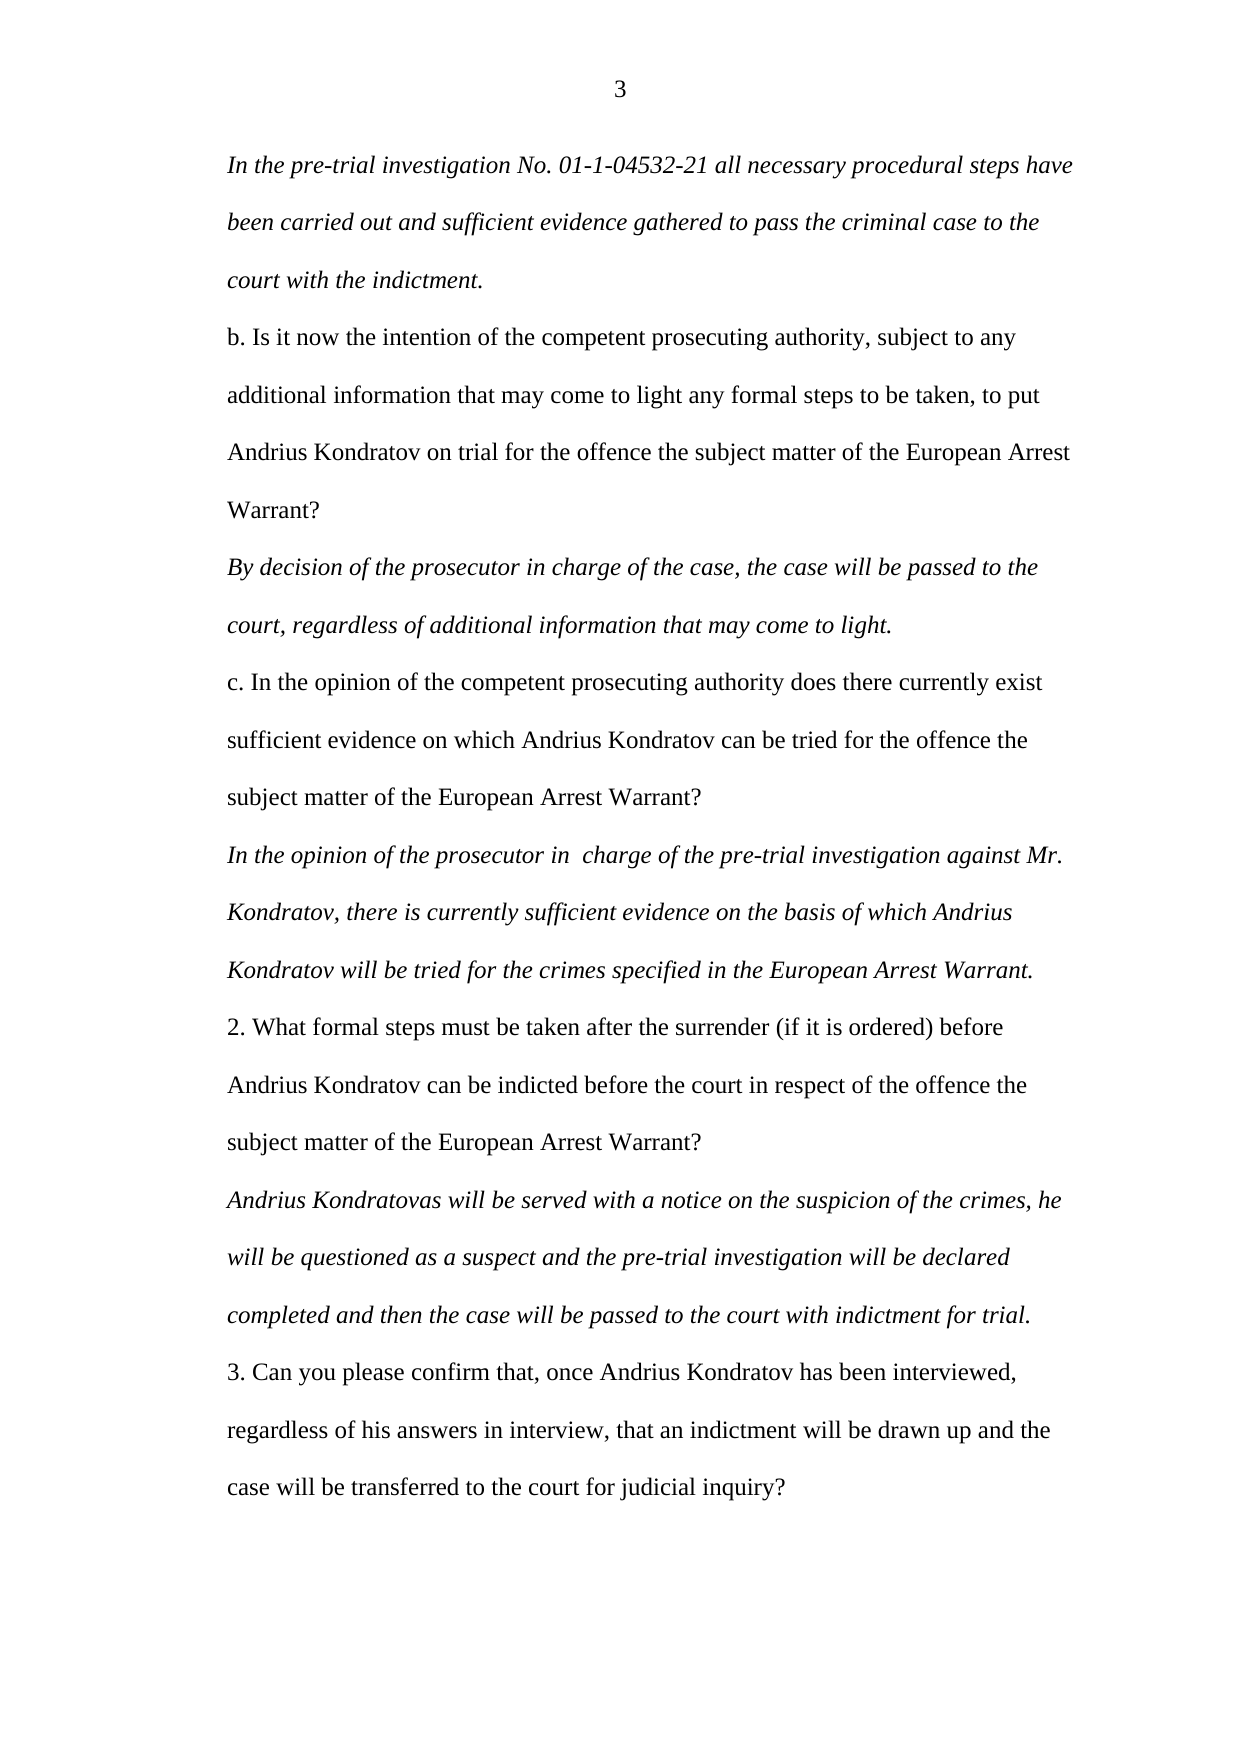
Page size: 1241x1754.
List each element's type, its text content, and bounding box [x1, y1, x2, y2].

list Andrius Kondratovas will be served with a notice on the suspicion of the crimes, he will be questioned as a suspect and the pre-trial investigation will be declared completed and then the case will be passed to the court with indictment for trial. [227, 1185, 1090, 1329]
list By decision of the prosecutor in charge of the case, the case will be passed to the court, regardless of additional information that may come to light. [227, 552, 1090, 639]
list b. Is it now the intention of the competent prosecuting authority, subject to any additional information that may come to light any formal steps to be taken, to put Andrius Kondratov on trial for the offence the subject matter of the European Arrest Warrant? [227, 322, 1090, 524]
text 3. Can you please confirm that, once Andrius Kondratov has been interviewed, regardless of his answers in interview, that an indictment will be drawn up and the case will be transferred to the court for judicial inquiry? [227, 1357, 1090, 1501]
list 2. What formal steps must be taken after the surrender (if it is ordered) before Andrius Kondratov can be indicted before the court in respect of the offence the subject matter of the European Arrest Warrant? [227, 1012, 1090, 1156]
list In the pre-trial investigation No. 01-1-04532-21 all necessary procedural steps have been carried out and sufficient evidence gathered to pass the criminal case to the court with the indictment. [227, 150, 1090, 294]
list In the opinion of the prosecutor in charge of the pre-trial investigation against Mr. Kondratov, there is currently sufficient evidence on the basis of which Andrius Kondratov will be tried for the crimes specified in the European Arrest Warrant. [227, 840, 1090, 984]
list c. In the opinion of the competent prosecuting authority does there currently exist sufficient evidence on which Andrius Kondratov can be tried for the offence the subject matter of the European Arrest Warrant? [227, 667, 1090, 811]
